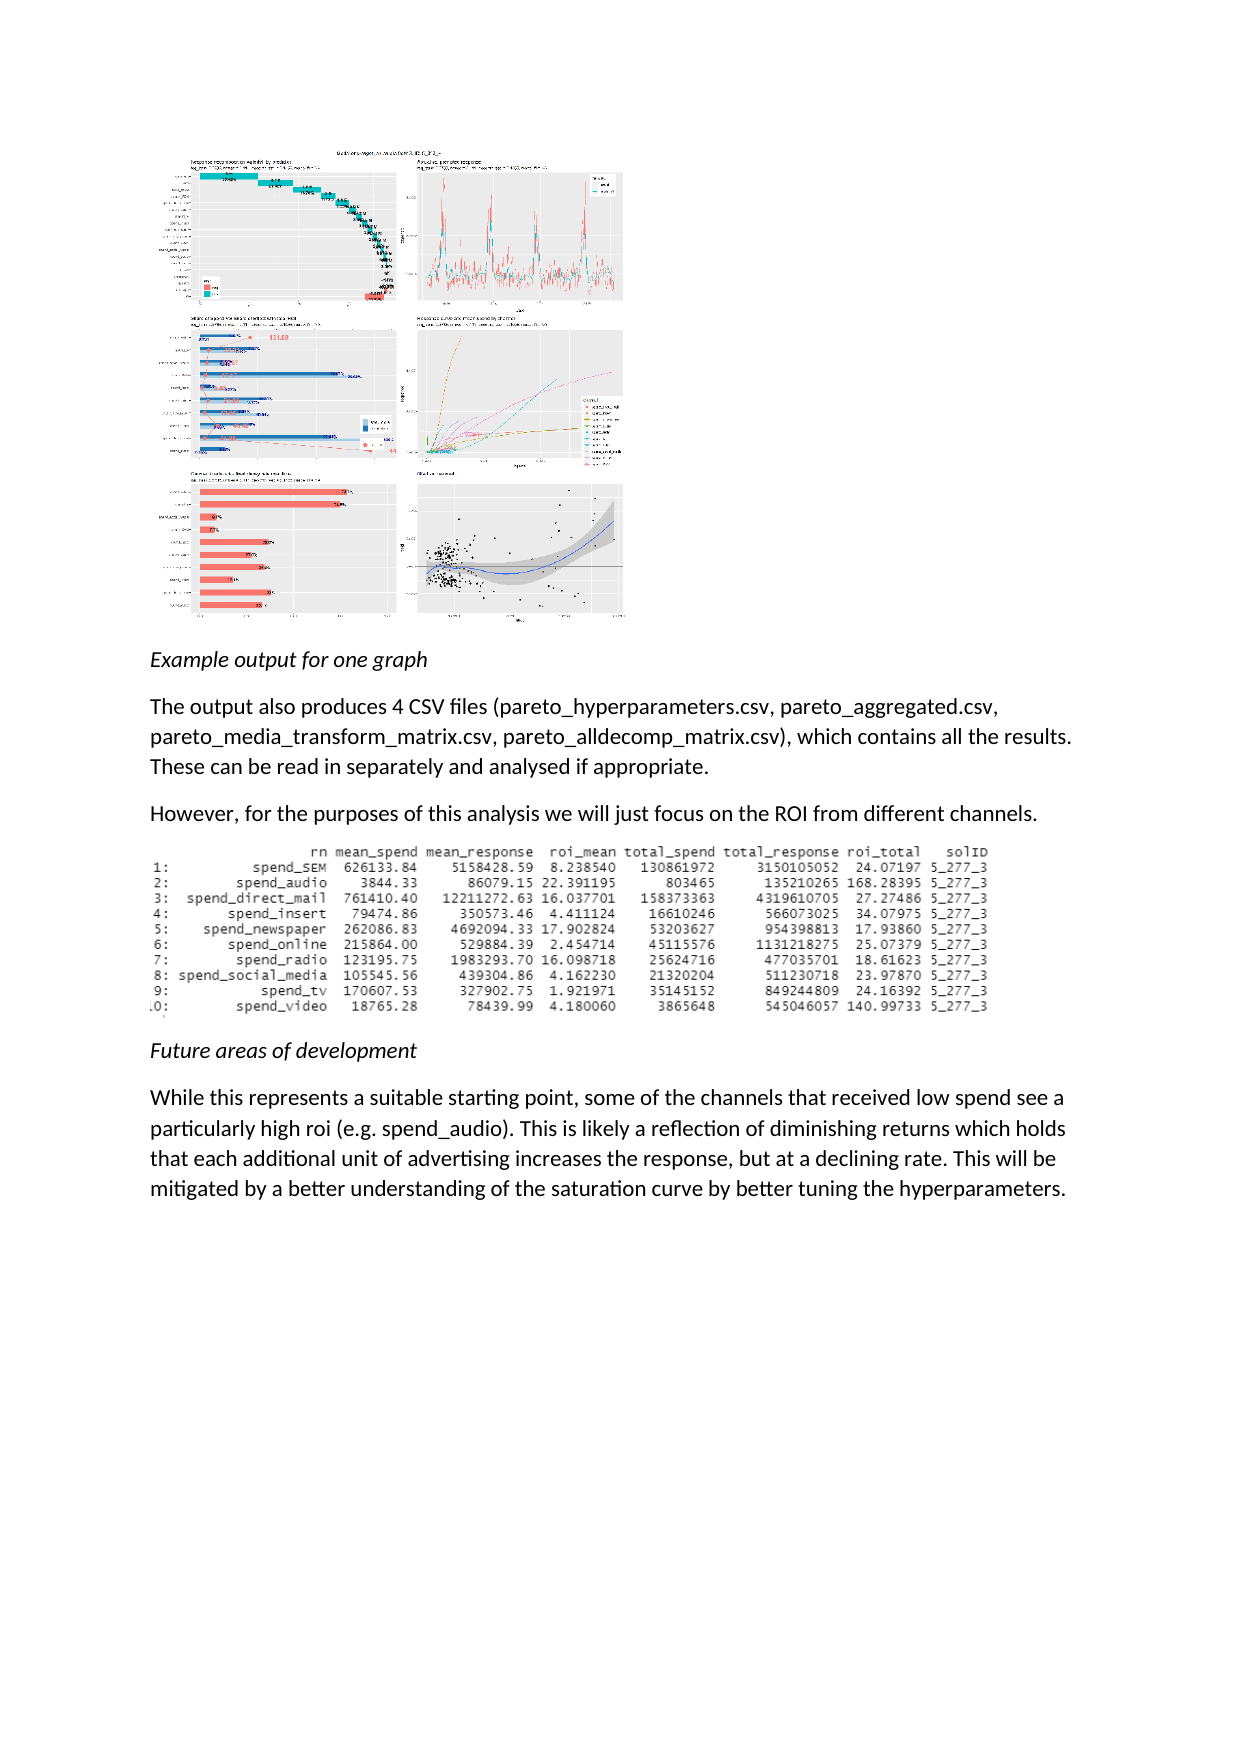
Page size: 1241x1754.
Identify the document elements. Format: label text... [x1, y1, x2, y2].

text However, for the purposes of this analysis we will just focus on the ROI from different channels. [150, 799, 1090, 827]
picture [150, 846, 1003, 1018]
text Example output for one graph [150, 645, 1090, 673]
text Future areas of development [150, 1037, 1090, 1065]
picture [150, 150, 627, 626]
text The output also produces 4 CSV files (pareto_hyperparameters.csv, pareto_aggregated.csv, pareto_media_transform_matrix.csv, pareto_alldecomp_matrix.csv), which contains all the results. These can be read in separately and analysed if appropriate. [150, 692, 1090, 780]
text While this represents a suitable starting point, some of the channels that received low spend see a particularly high roi (e.g. spend_audio). This is likely a reflection of diminishing returns which holds that each additional unit of advertising increases the response, but at a declining rate. This will be mitigated by a better understanding of the saturation curve by better tuning the hyperparameters. [150, 1083, 1090, 1202]
